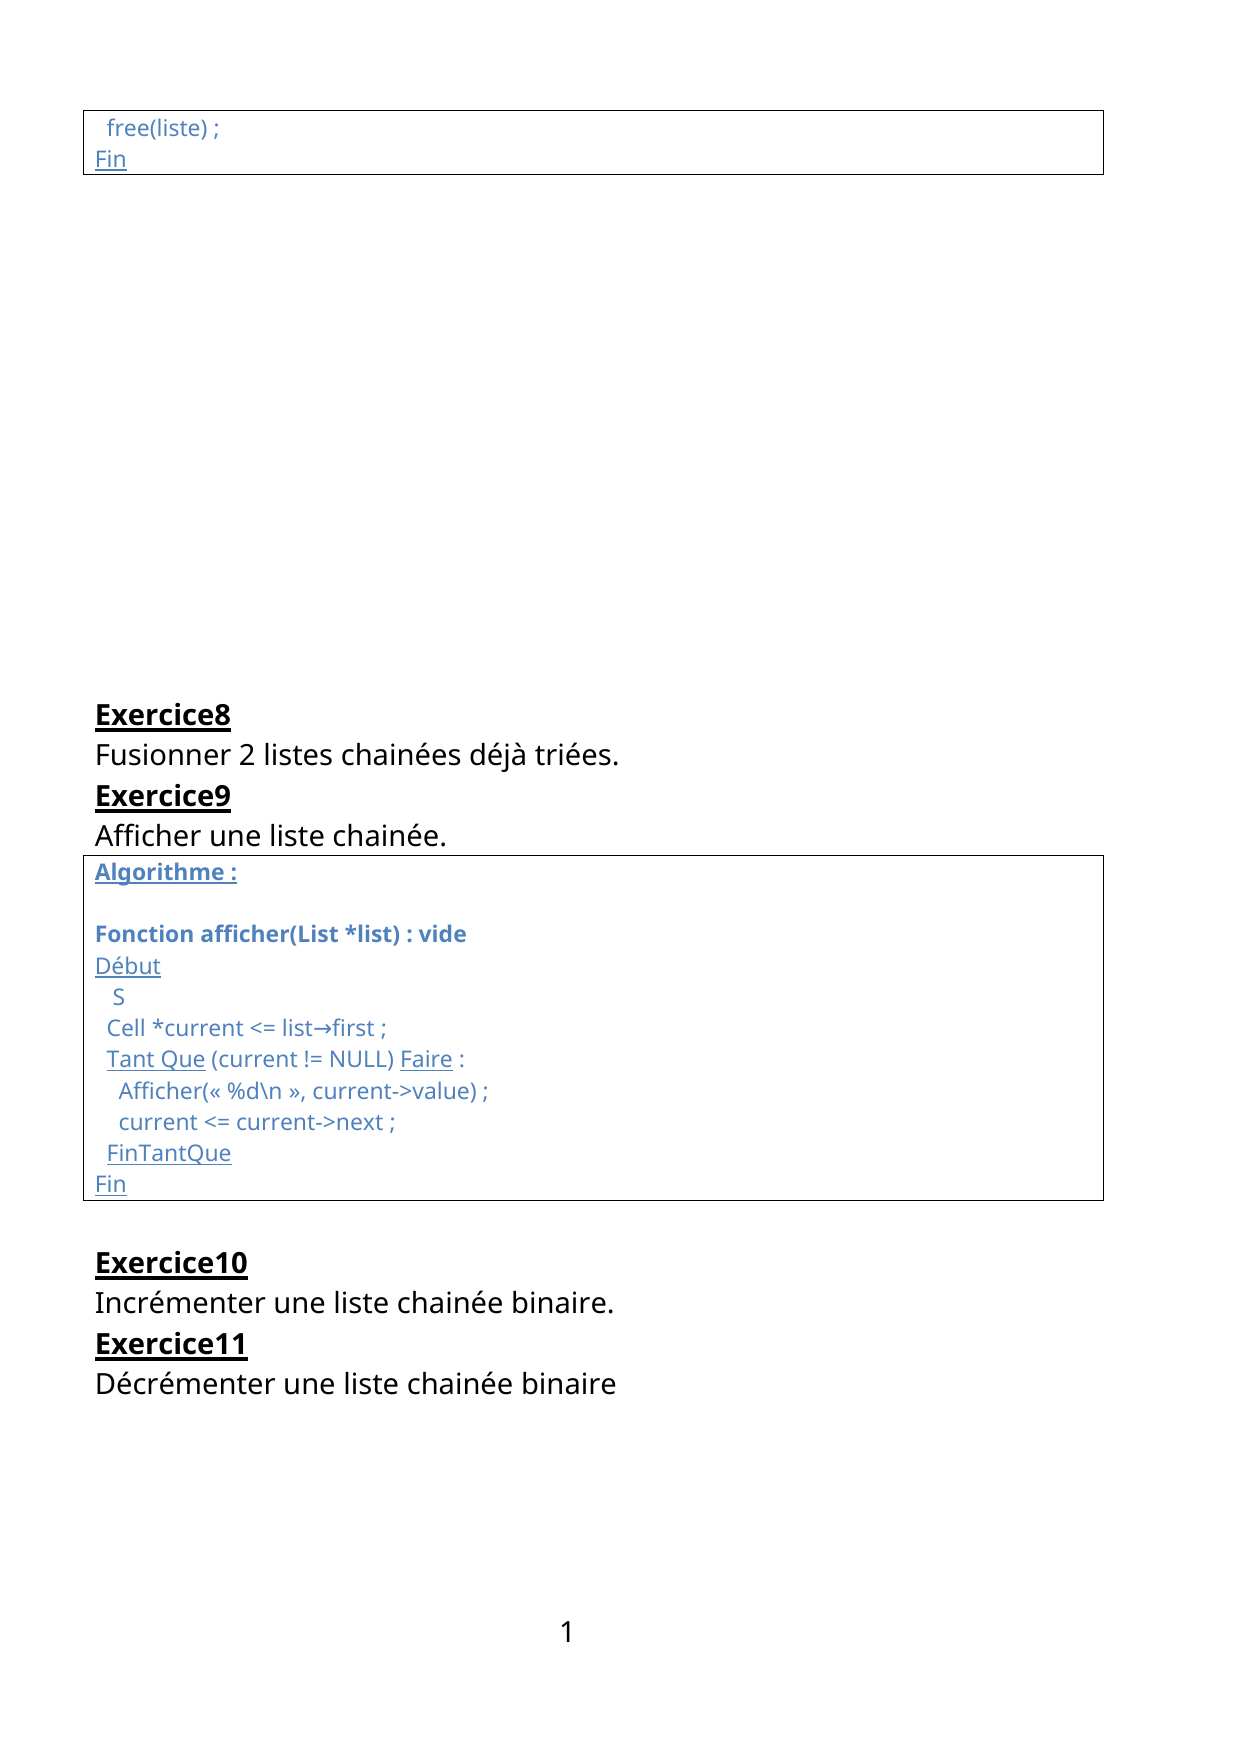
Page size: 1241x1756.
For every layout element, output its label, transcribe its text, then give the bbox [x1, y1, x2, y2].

text Afficher une liste chainée. [94, 815, 1092, 855]
text Incrémenter une liste chainée binaire. [94, 1282, 1092, 1322]
text 1 [83, 1611, 1051, 1651]
subtitle Exercice9 [94, 775, 1092, 815]
table_header Algorithme : Fonction afficher(List *list) : vide Début S Cell *current <= list→first ; Tant Que (current != NULL) Faire : Afficher(« %d\n », current->value) ; current <= current->next ; FinTantQue Fin [84, 856, 1103, 1200]
subtitle Exercice10 [94, 1242, 1092, 1282]
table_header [84, 111, 1103, 174]
text Décrémenter une liste chainée binaire [94, 1363, 1092, 1403]
subtitle Exercice8 [94, 694, 1092, 734]
text Fusionner 2 listes chainées déjà triées. [94, 734, 1092, 774]
subtitle Exercice11 [94, 1323, 1092, 1363]
